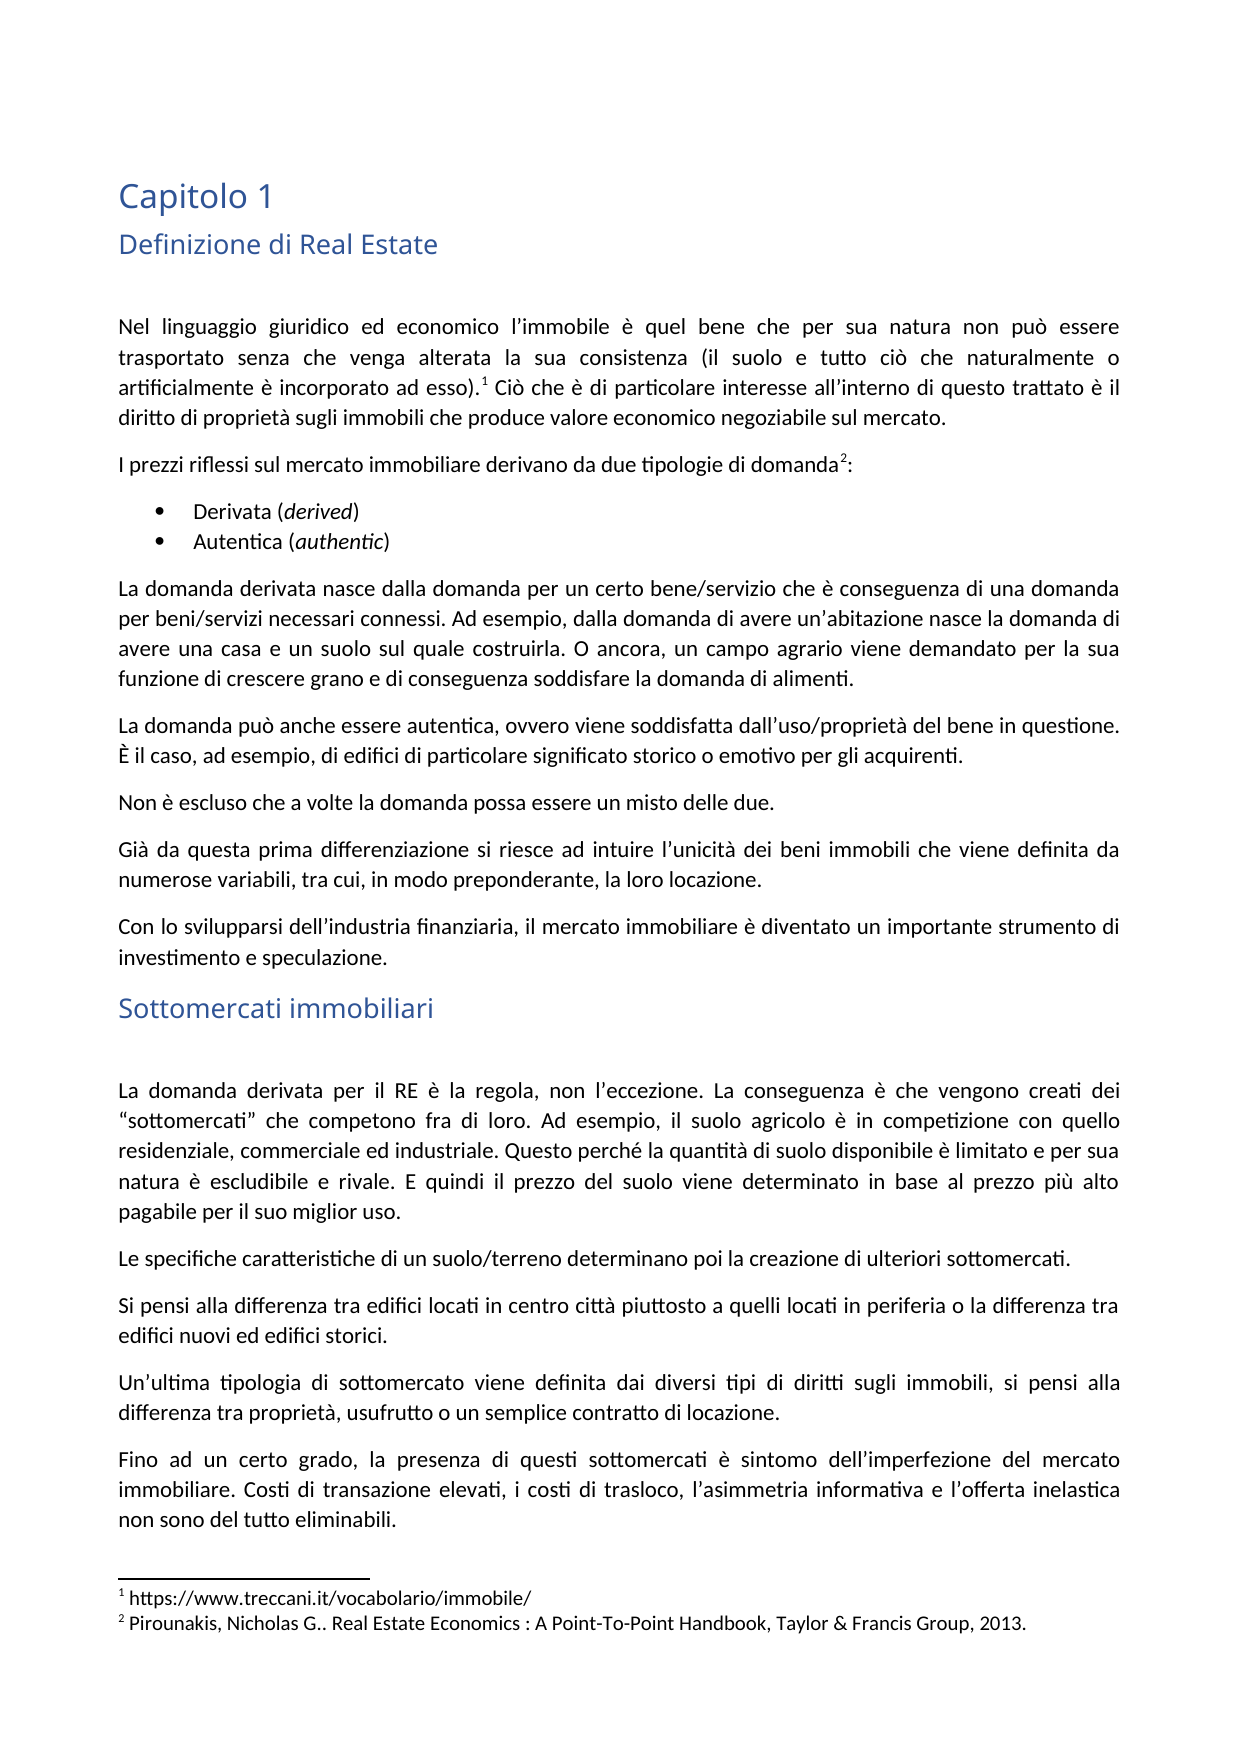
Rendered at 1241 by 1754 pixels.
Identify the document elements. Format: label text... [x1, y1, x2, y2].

subtitle Capitolo 1 [118, 173, 1122, 218]
text I prezzi riflessi sul mercato immobiliare derivano da due tipologie di domanda: [118, 450, 1122, 478]
subtitle Definizione di Real Estate [118, 226, 1122, 263]
text Si pensi alla differenza tra edifici locati in centro città piuttosto a quelli locati in periferia o la differenza tra edifici nuovi ed edifici storici. [118, 1291, 1122, 1349]
list Derivata (derived) [156, 497, 1122, 525]
text Le specifiche caratteristiche di un suolo/terreno determinano poi la creazione di ulteriori sottomercati. [118, 1244, 1122, 1272]
text Non è escluso che a volte la domanda possa essere un misto delle due. [118, 788, 1122, 816]
text La domanda derivata per il RE è la regola, non l’eccezione. La conseguenza è che vengono creati dei “sottomercati” che competono fra di loro. Ad esempio, il suolo agricolo è in competizione con quello residenziale, commerciale ed industriale. Questo perché la quantità di suolo disponibile è limitato e per sua natura è escludibile e rivale. E quindi il prezzo del suolo viene determinato in base al prezzo più alto pagabile per il suo miglior uso. [118, 1076, 1122, 1225]
text Un’ultima tipologia di sottomercato viene definita dai diversi tipi di diritti sugli immobili, si pensi alla differenza tra proprietà, usufrutto o un semplice contratto di locazione. [118, 1368, 1122, 1426]
text La domanda può anche essere autentica, ovvero viene soddisfatta dall’uso/proprietà del bene in questione. È il caso, ad esempio, di edifici di particolare significato storico o emotivo per gli acquirenti. [118, 711, 1122, 769]
subtitle Sottomercati immobiliari [118, 989, 1122, 1026]
text Già da questa prima differenziazione si riesce ad intuire l’unicità dei beni immobili che viene definita da numerose variabili, tra cui, in modo preponderante, la loro locazione. [118, 835, 1122, 893]
list Autentica (authentic) [156, 527, 1122, 555]
text Nel linguaggio giuridico ed economico l’immobile è quel bene che per sua natura non può essere trasportato senza che venga alterata la sua consistenza (il suolo e tutto ciò che naturalmente o artificialmente è incorporato ad esso). Ciò che è di particolare interesse all’interno di questo trattato è il diritto di proprietà sugli immobili che produce valore economico negoziabile sul mercato. [118, 312, 1122, 431]
text Con lo svilupparsi dell’industria finanziaria, il mercato immobiliare è diventato un importante strumento di investimento e speculazione. [118, 912, 1122, 971]
text La domanda derivata nasce dalla domanda per un certo bene/servizio che è conseguenza di una domanda per beni/servizi necessari connessi. Ad esempio, dalla domanda di avere un’abitazione nasce la domanda di avere una casa e un suolo sul quale costruirla. O ancora, un campo agrario viene demandato per la sua funzione di crescere grano e di conseguenza soddisfare la domanda di alimenti. [118, 574, 1122, 692]
text Fino ad un certo grado, la presenza di questi sottomercati è sintomo dell’imperfezione del mercato immobiliare. Costi di transazione elevati, i costi di trasloco, l’asimmetria informativa e l’offerta inelastica non sono del tutto eliminabili. [118, 1445, 1122, 1533]
